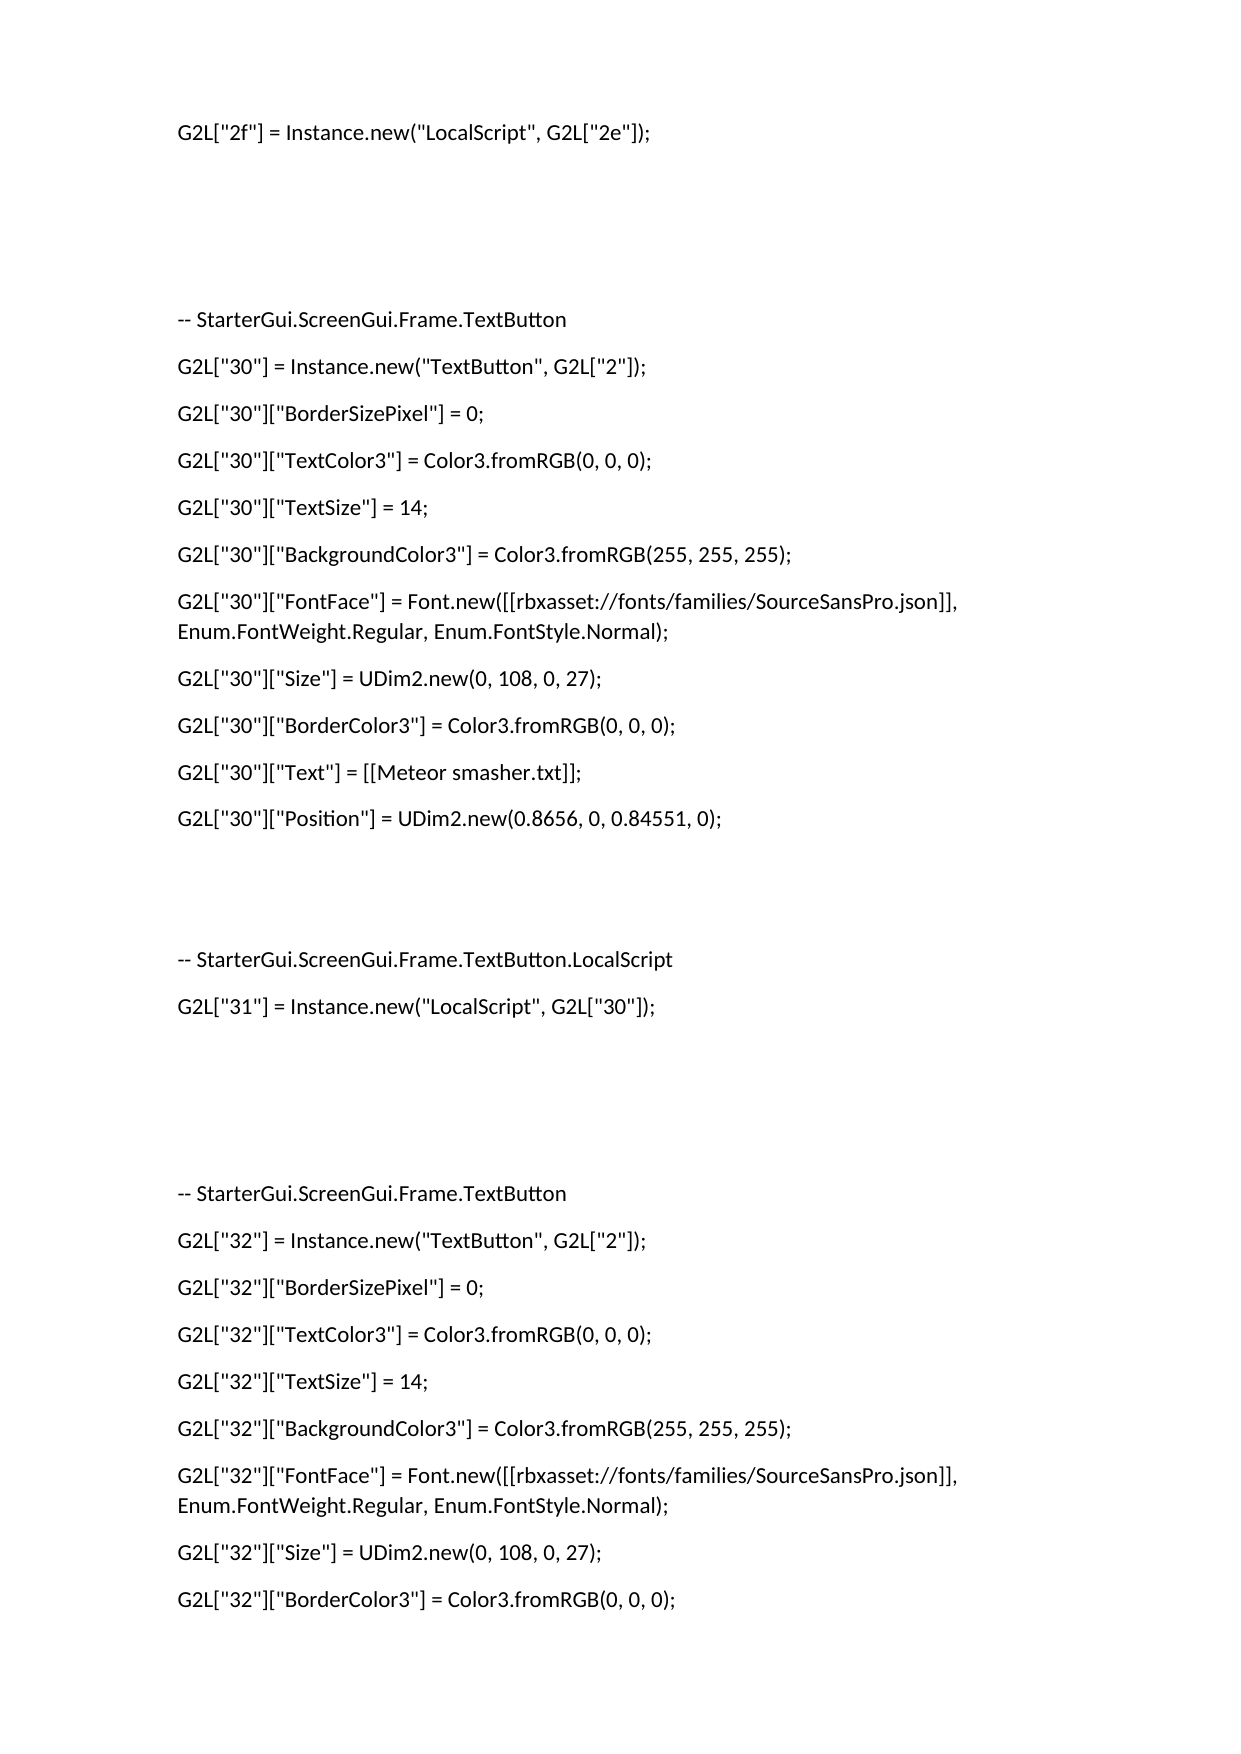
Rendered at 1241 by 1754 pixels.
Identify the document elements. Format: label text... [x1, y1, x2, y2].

text G2L["31"] = Instance.new("LocalScript", G2L["30"]); [177, 992, 1152, 1020]
text G2L["32"]["FontFace"] = Font.new([[rbxasset://fonts/families/SourceSansPro.json]], Enum.FontWeight.Regular, Enum.FontStyle.Normal); [177, 1461, 1152, 1519]
text G2L["32"]["TextSize"] = 14; [177, 1367, 1152, 1395]
text G2L["2f"] = Instance.new("LocalScript", G2L["2e"]); [177, 118, 1152, 146]
text G2L["32"]["Size"] = UDim2.new(0, 108, 0, 27); [177, 1538, 1152, 1566]
text G2L["32"] = Instance.new("TextButton", G2L["2"]); [177, 1226, 1152, 1254]
text G2L["32"]["BackgroundColor3"] = Color3.fromRGB(255, 255, 255); [177, 1414, 1152, 1442]
text G2L["30"]["Position"] = UDim2.new(0.8656, 0, 0.84551, 0); [177, 804, 1152, 833]
text G2L["30"]["TextSize"] = 14; [177, 493, 1152, 521]
text G2L["32"]["BorderColor3"] = Color3.fromRGB(0, 0, 0); [177, 1585, 1152, 1613]
text G2L["30"]["BorderColor3"] = Color3.fromRGB(0, 0, 0); [177, 711, 1152, 739]
text G2L["30"]["TextColor3"] = Color3.fromRGB(0, 0, 0); [177, 446, 1152, 474]
text G2L["30"]["BackgroundColor3"] = Color3.fromRGB(255, 255, 255); [177, 540, 1152, 568]
text G2L["32"]["TextColor3"] = Color3.fromRGB(0, 0, 0); [177, 1320, 1152, 1348]
text G2L["32"]["BorderSizePixel"] = 0; [177, 1273, 1152, 1301]
text G2L["30"] = Instance.new("TextButton", G2L["2"]); [177, 352, 1152, 381]
text -- StarterGui.ScreenGui.Frame.TextButton [177, 306, 1152, 334]
text G2L["30"]["Text"] = [[Meteor smasher.txt]]; [177, 758, 1152, 786]
text -- StarterGui.ScreenGui.Frame.TextButton [177, 1179, 1152, 1208]
text -- StarterGui.ScreenGui.Frame.TextButton.LocalScript [177, 945, 1152, 973]
text G2L["30"]["FontFace"] = Font.new([[rbxasset://fonts/families/SourceSansPro.json]], Enum.FontWeight.Regular, Enum.FontStyle.Normal); [177, 587, 1152, 645]
text G2L["30"]["BorderSizePixel"] = 0; [177, 399, 1152, 427]
text G2L["30"]["Size"] = UDim2.new(0, 108, 0, 27); [177, 664, 1152, 692]
